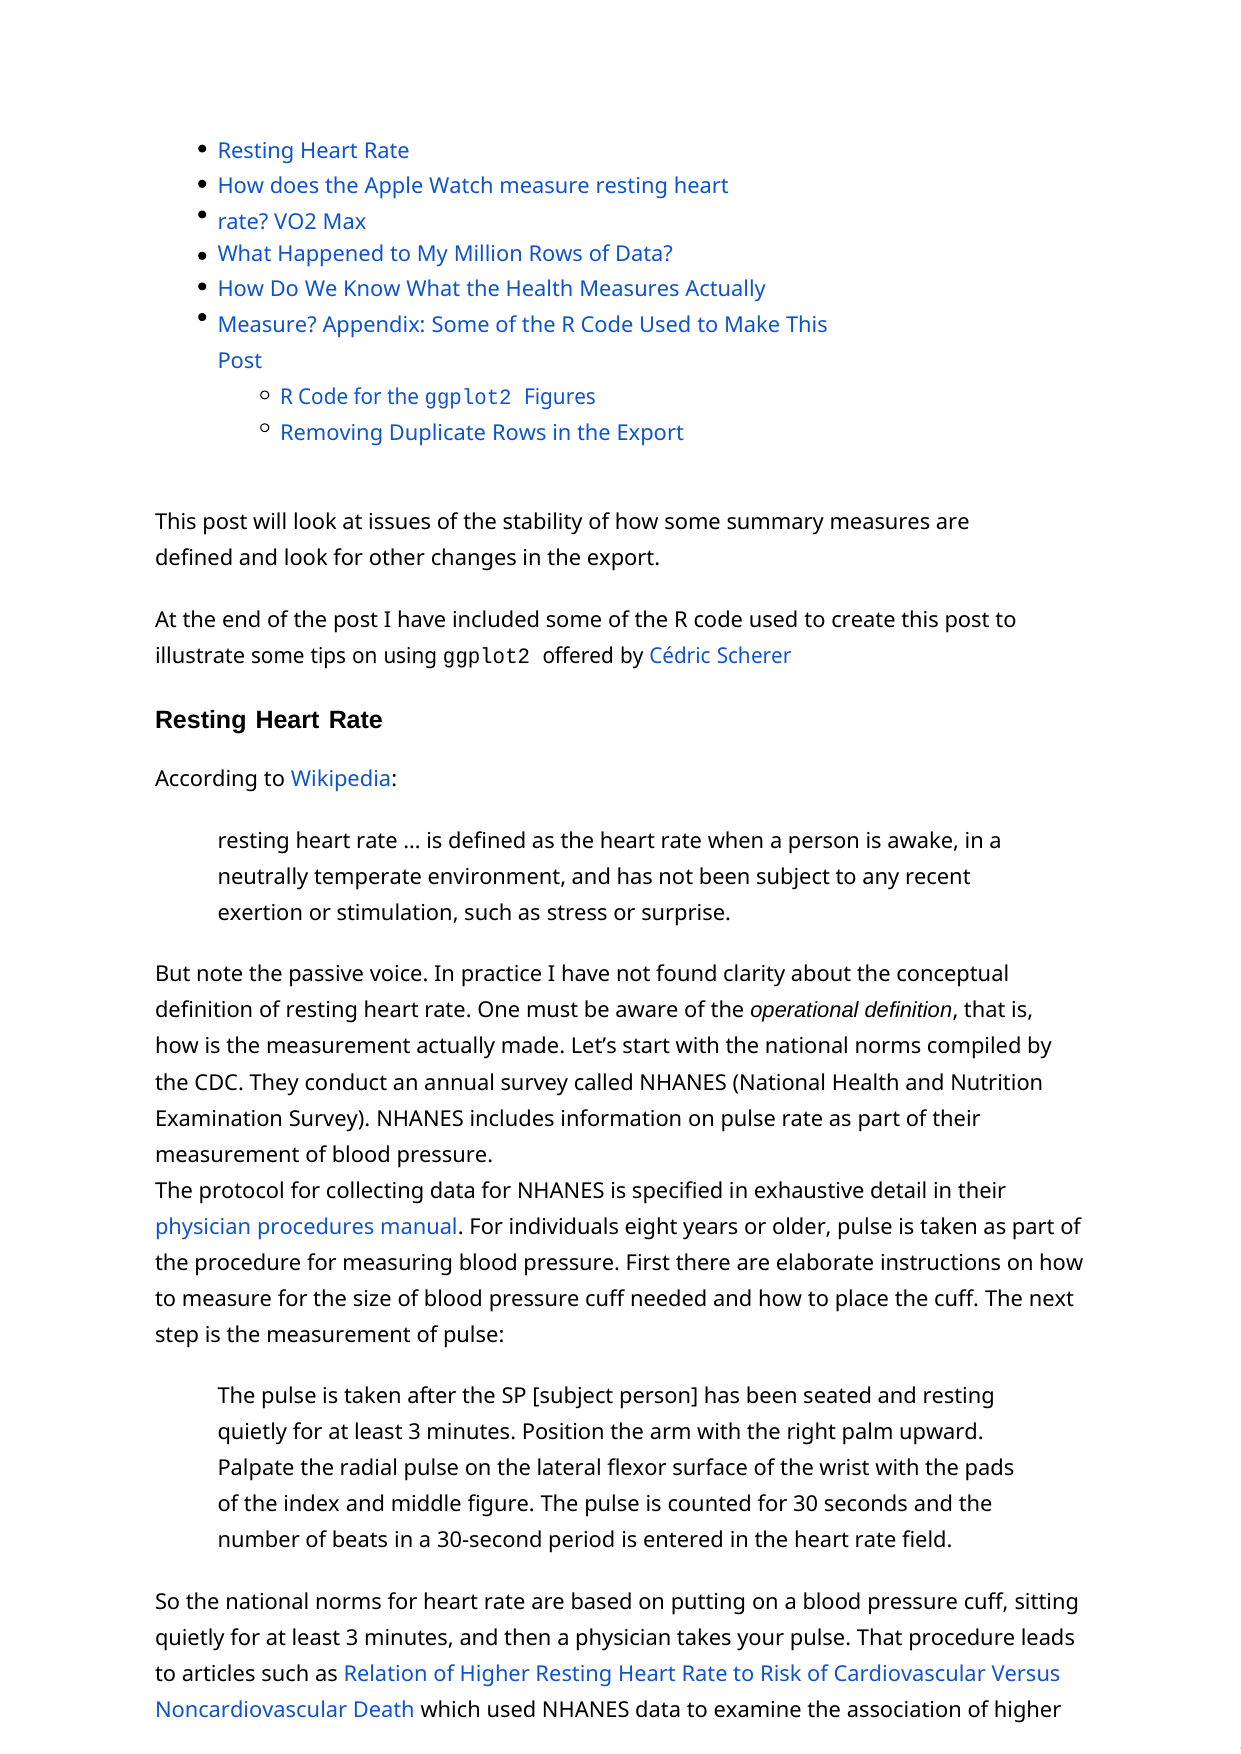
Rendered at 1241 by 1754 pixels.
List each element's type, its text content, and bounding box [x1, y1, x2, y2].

text R Code for the ggplot2 Figures Removing Duplicate Rows in the Export [280, 381, 686, 447]
text What Happened to My Million Rows of Data? [217, 242, 1098, 267]
text How does the Apple Watch measure resting heart rate? VO2 Max [217, 170, 773, 236]
text But note the passive voice. In practice I have not found clarity about the conceptual definition of resting heart rate. One must be aware of the operational definition, that is, how is the measurement actually made. Let’s start with the national norms compiled by the CDC. They conduct an annual survey called NHANES (National Health and Nutrition Examination Survey). NHANES includes information on pulse rate as part of their measurement of blood pressure. [155, 958, 1078, 1168]
text How Do We Know What the Health Measures Actually Measure? Appendix: Some of the R Code Used to Make This Post [217, 272, 852, 374]
text Resting Heart Rate [217, 135, 1098, 164]
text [155, 1586, 1083, 1724]
text resting heart rate … is defined as the heart rate when a person is awake, in a neutrally temperate environment, and has not been subject to any recent exertion or stimulation, such as stress or surprise. [217, 825, 1006, 927]
text According to Wikipedia: [155, 763, 1098, 792]
text The pulse is taken after the SP [subject person] has been seated and resting quietly for at least 3 minutes. Position the arm with the right palm upward. Palpate the radial pulse on the lateral flexor surface of the wrist with the pads of the index and middle figure. The pulse is counted for 30 seconds and the number of beats in a 30-second period is entered in the heart rate field. [217, 1380, 1017, 1554]
subtitle Resting Heart Rate [155, 705, 1098, 733]
text This post will look at issues of the stability of how some summary measures are defined and look for other changes in the export. [155, 506, 1046, 572]
text At the end of the post I have included some of the R code used to create this post to illustrate some tips on using ggplot2 offered by Cédric Scherer [155, 604, 1098, 670]
text The protocol for collecting data for NHANES is specified in exhaustive detail in their physician procedures manual. For individuals eight years or older, pulse is taken as part of the procedure for measuring blood pressure. First there are elaborate instructions on how to measure for the size of blood pressure cuff needed and how to place the cuff. The next step is the measurement of pulse: [155, 1175, 1087, 1349]
